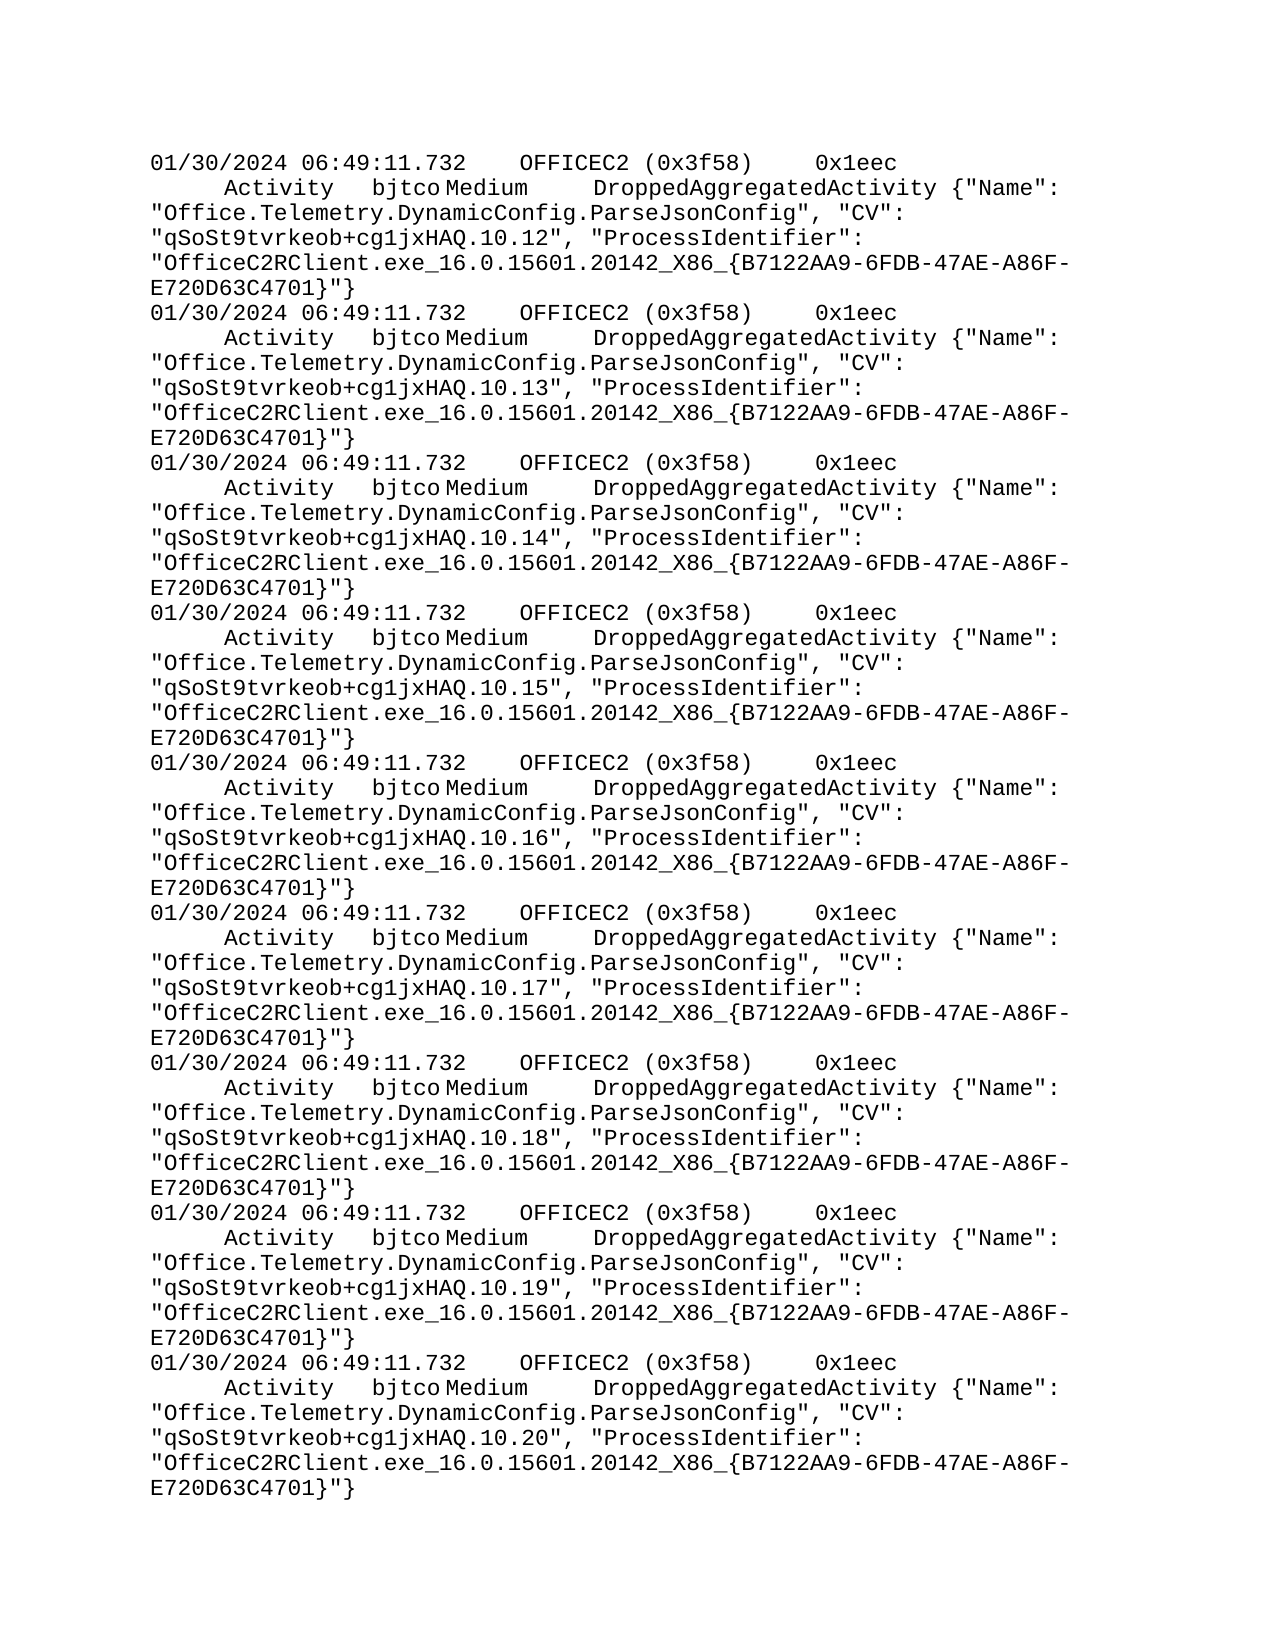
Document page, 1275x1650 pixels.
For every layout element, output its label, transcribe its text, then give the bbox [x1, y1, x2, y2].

text 01/30/2024 06:49:11.732 OFFICEC2 (0x3f58) 0x1eec Activity bjtco Medium DroppedAggregatedActivity {"Name": "Office.Telemetry.DynamicConfig.ParseJsonConfig", "CV": "qSoSt9tvrkeob+cg1jxHAQ.10.19", "ProcessIdentifier": "OfficeC2RClient.exe_16.0.15601.20142_X86_{B7122AA9-6FDB-47AE-A86F-E720D63C4701}"} [150, 1200, 1125, 1350]
text 01/30/2024 06:49:11.732 OFFICEC2 (0x3f58) 0x1eec Activity bjtco Medium DroppedAggregatedActivity {"Name": "Office.Telemetry.DynamicConfig.ParseJsonConfig", "CV": "qSoSt9tvrkeob+cg1jxHAQ.10.14", "ProcessIdentifier": "OfficeC2RClient.exe_16.0.15601.20142_X86_{B7122AA9-6FDB-47AE-A86F-E720D63C4701}"} [150, 450, 1125, 600]
text 01/30/2024 06:49:11.732 OFFICEC2 (0x3f58) 0x1eec Activity bjtco Medium DroppedAggregatedActivity {"Name": "Office.Telemetry.DynamicConfig.ParseJsonConfig", "CV": "qSoSt9tvrkeob+cg1jxHAQ.10.16", "ProcessIdentifier": "OfficeC2RClient.exe_16.0.15601.20142_X86_{B7122AA9-6FDB-47AE-A86F-E720D63C4701}"} [150, 750, 1125, 900]
text 01/30/2024 06:49:11.732 OFFICEC2 (0x3f58) 0x1eec Activity bjtco Medium DroppedAggregatedActivity {"Name": "Office.Telemetry.DynamicConfig.ParseJsonConfig", "CV": "qSoSt9tvrkeob+cg1jxHAQ.10.13", "ProcessIdentifier": "OfficeC2RClient.exe_16.0.15601.20142_X86_{B7122AA9-6FDB-47AE-A86F-E720D63C4701}"} [150, 300, 1125, 450]
text 01/30/2024 06:49:11.732 OFFICEC2 (0x3f58) 0x1eec Activity bjtco Medium DroppedAggregatedActivity {"Name": "Office.Telemetry.DynamicConfig.ParseJsonConfig", "CV": "qSoSt9tvrkeob+cg1jxHAQ.10.18", "ProcessIdentifier": "OfficeC2RClient.exe_16.0.15601.20142_X86_{B7122AA9-6FDB-47AE-A86F-E720D63C4701}"} [150, 1050, 1125, 1200]
text 01/30/2024 06:49:11.732 OFFICEC2 (0x3f58) 0x1eec Activity bjtco Medium DroppedAggregatedActivity {"Name": "Office.Telemetry.DynamicConfig.ParseJsonConfig", "CV": "qSoSt9tvrkeob+cg1jxHAQ.10.15", "ProcessIdentifier": "OfficeC2RClient.exe_16.0.15601.20142_X86_{B7122AA9-6FDB-47AE-A86F-E720D63C4701}"} [150, 600, 1125, 750]
text 01/30/2024 06:49:11.732 OFFICEC2 (0x3f58) 0x1eec Activity bjtco Medium DroppedAggregatedActivity {"Name": "Office.Telemetry.DynamicConfig.ParseJsonConfig", "CV": "qSoSt9tvrkeob+cg1jxHAQ.10.12", "ProcessIdentifier": "OfficeC2RClient.exe_16.0.15601.20142_X86_{B7122AA9-6FDB-47AE-A86F-E720D63C4701}"} [150, 150, 1125, 300]
text 01/30/2024 06:49:11.732 OFFICEC2 (0x3f58) 0x1eec Activity bjtco Medium DroppedAggregatedActivity {"Name": "Office.Telemetry.DynamicConfig.ParseJsonConfig", "CV": "qSoSt9tvrkeob+cg1jxHAQ.10.17", "ProcessIdentifier": "OfficeC2RClient.exe_16.0.15601.20142_X86_{B7122AA9-6FDB-47AE-A86F-E720D63C4701}"} [150, 900, 1125, 1050]
text 01/30/2024 06:49:11.732 OFFICEC2 (0x3f58) 0x1eec Activity bjtco Medium DroppedAggregatedActivity {"Name": "Office.Telemetry.DynamicConfig.ParseJsonConfig", "CV": "qSoSt9tvrkeob+cg1jxHAQ.10.20", "ProcessIdentifier": "OfficeC2RClient.exe_16.0.15601.20142_X86_{B7122AA9-6FDB-47AE-A86F-E720D63C4701}"} [150, 1350, 1125, 1500]
